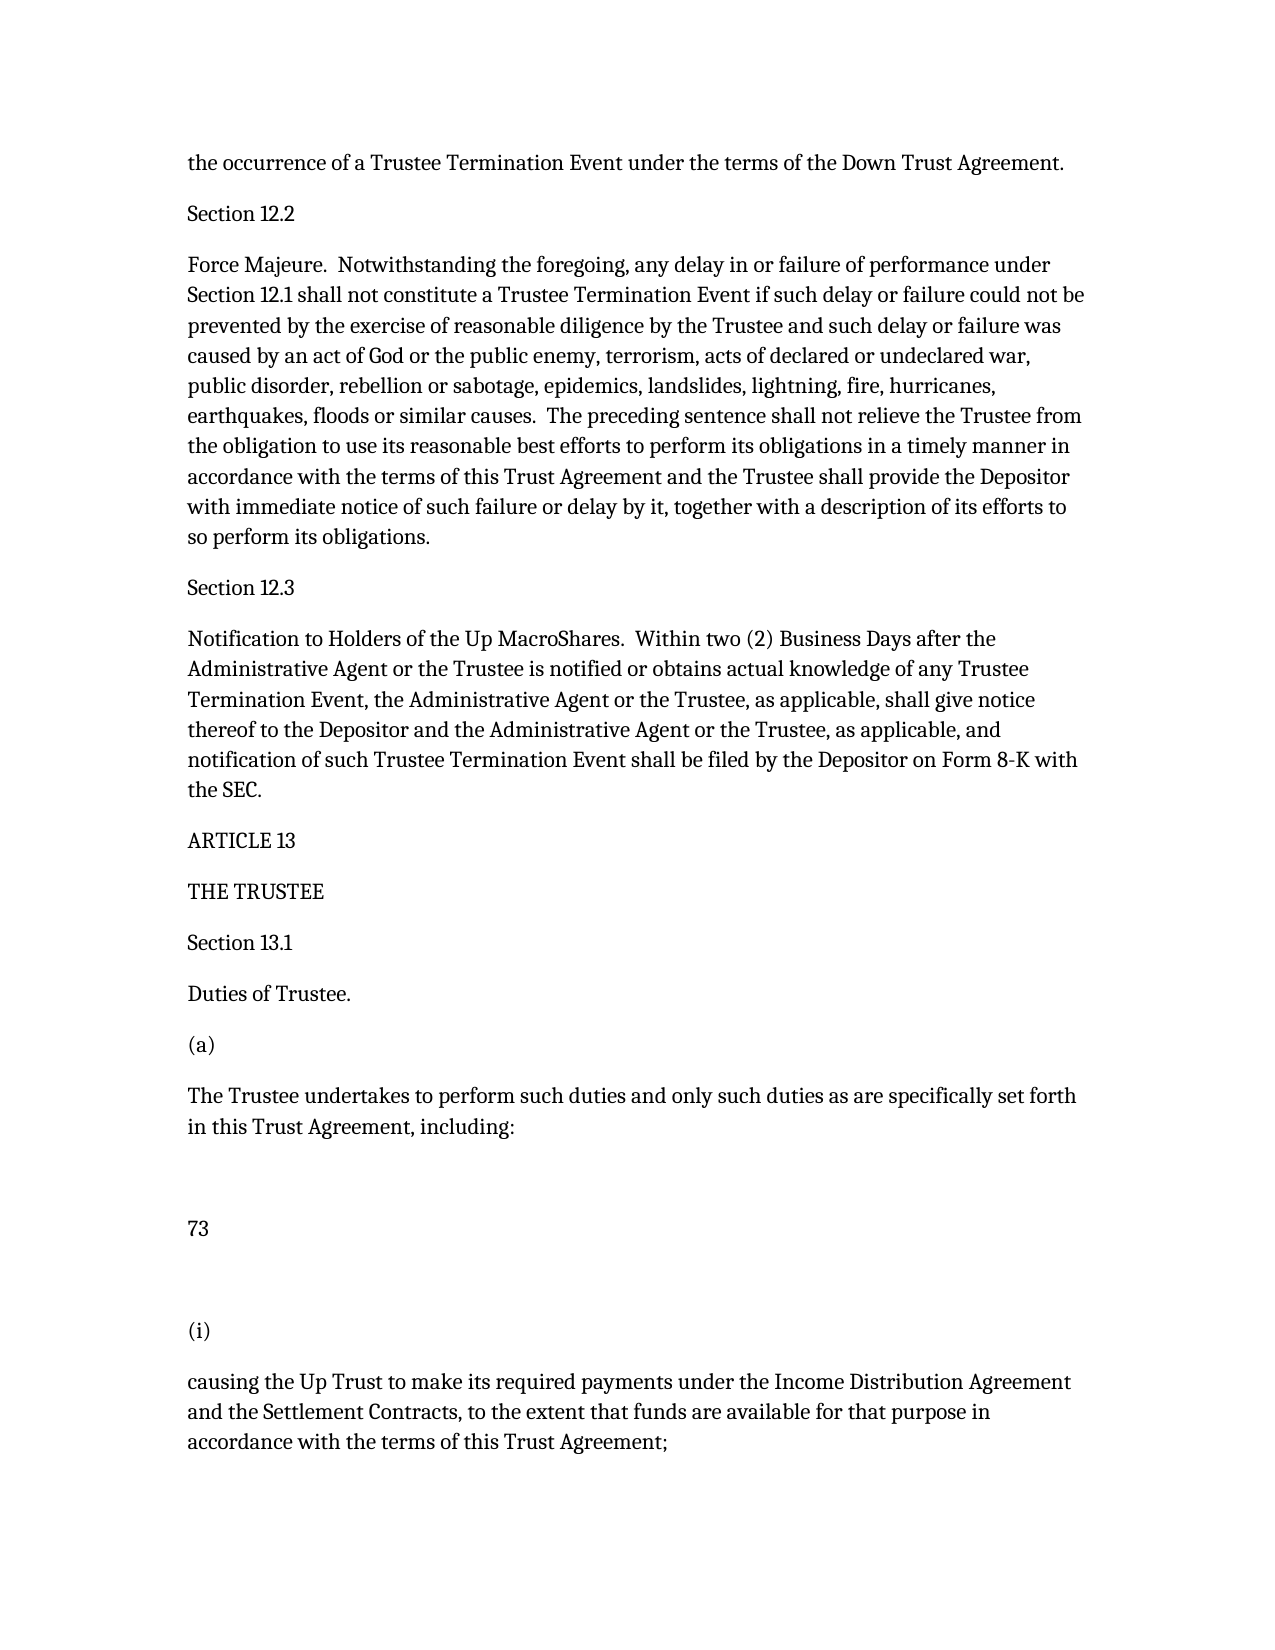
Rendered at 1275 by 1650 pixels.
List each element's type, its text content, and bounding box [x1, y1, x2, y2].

text the occurrence of a Trustee Termination Event under the terms of the Down Trust Agreement. [187, 150, 1087, 176]
text Section 13.1 [187, 930, 1087, 957]
text (a) [187, 1032, 1087, 1059]
text Section 12.3 [187, 575, 1087, 601]
text THE TRUSTEE [187, 879, 1087, 906]
text Section 12.2 [187, 201, 1087, 227]
text The Trustee undertakes to perform such duties and only such duties as are specifically set forth in this Trust Agreement, including: [187, 1083, 1087, 1140]
text causing the Up Trust to make its required payments under the Income Distribution Agreement and the Settlement Contracts, to the extent that funds are available for that purpose in accordance with the terms of this Trust Agreement; [187, 1369, 1087, 1456]
text ARTICLE 13 [187, 828, 1087, 854]
text Notification to Holders of the Up MacroShares. Within two (2) Business Days after the Administrative Agent or the Trustee is notified or obtains actual knowledge of any Trustee Termination Event, the Administrative Agent or the Trustee, as applicable, shall give notice thereof to the Depositor and the Administrative Agent or the Trustee, as applicable, and notification of such Trustee Termination Event shall be filed by the Depositor on Form 8-K with the SEC. [187, 626, 1087, 803]
text 73 [187, 1216, 1087, 1242]
text (i) [187, 1318, 1087, 1344]
text Duties of Trustee. [187, 981, 1087, 1008]
text Force Majeure. Notwithstanding the foregoing, any delay in or failure of performance under Section 12.1 shall not constitute a Trustee Termination Event if such delay or failure could not be prevented by the exercise of reasonable diligence by the Trustee and such delay or failure was caused by an act of God or the public enemy, terrorism, acts of declared or undeclared war, public disorder, rebellion or sabotage, epidemics, landslides, lightning, fire, hurricanes, earthquakes, floods or similar causes. The preceding sentence shall not relieve the Trustee from the obligation to use its reasonable best efforts to perform its obligations in a timely manner in accordance with the terms of this Trust Agreement and the Trustee shall provide the Depositor with immediate notice of such failure or delay by it, together with a description of its efforts to so perform its obligations. [187, 252, 1087, 550]
